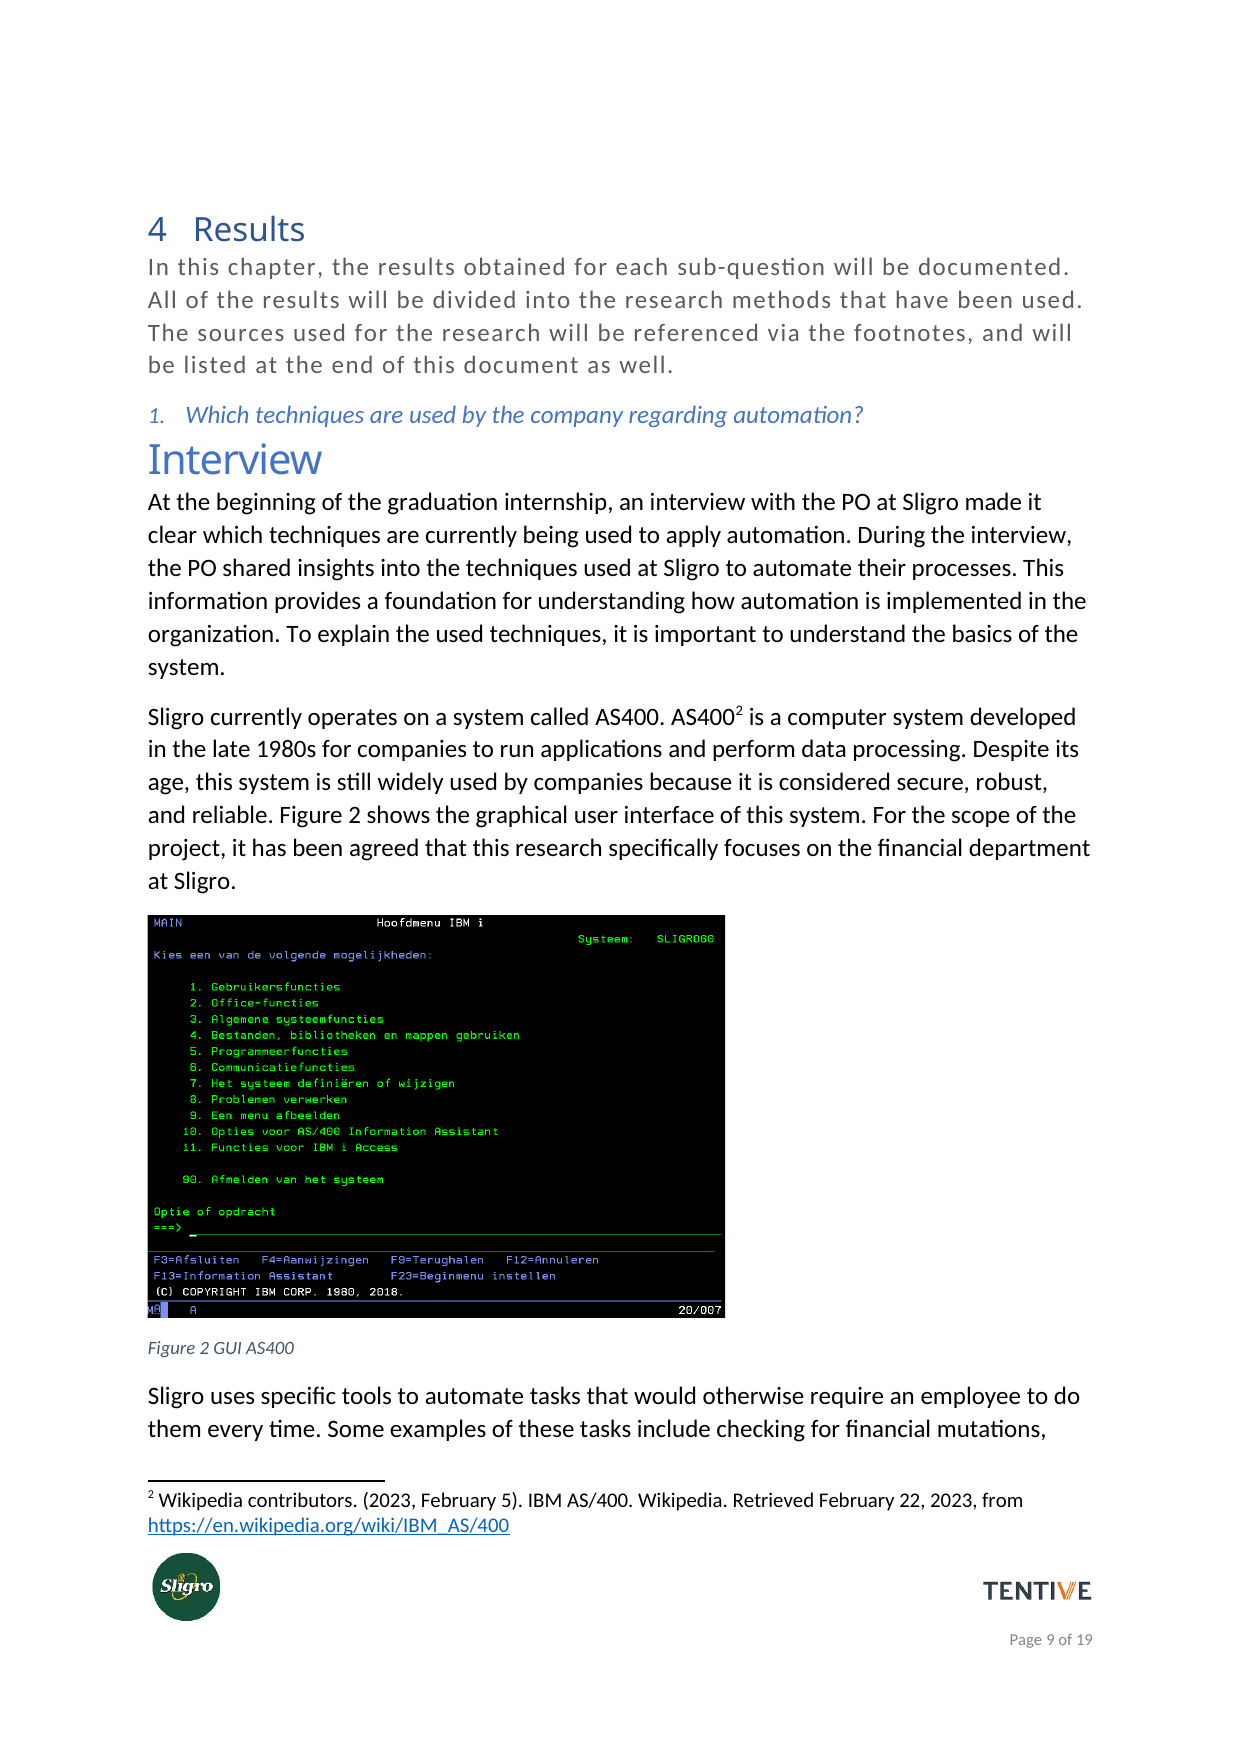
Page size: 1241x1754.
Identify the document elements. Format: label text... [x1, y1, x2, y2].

picture [147, 915, 725, 1318]
text At the beginning of the graduation internship, an interview with the PO at Sligro made it clear which techniques are currently being used to apply automation. During the interview, the PO shared insights into the techniques used at Sligro to automate their processes. This information provides a foundation for understanding how automation is implemented in the organization. To explain the used techniques, it is important to understand the basics of the system. [148, 487, 1093, 682]
subtitle In this chapter, the results obtained for each sub-question will be documented. All of the results will be divided into the research methods that have been used. The sources used for the research will be referenced via the footnotes, and will be listed at the end of this document as well. [148, 251, 1093, 380]
subtitle Results [148, 206, 1093, 251]
title Interview [148, 430, 1093, 487]
picture [983, 1581, 1092, 1601]
list Which techniques are used by the company regarding automation? [148, 399, 1093, 430]
text Figure 2 GUI AS400 [148, 1336, 1093, 1359]
text Sligro currently operates on a system called AS400. AS400 is a computer system developed in the late 1980s for companies to run applications and perform data processing. Despite its age, this system is still widely used by companies because it is considered secure, robust, and reliable. Figure 2 shows the graphical user interface of this system. For the scope of the project, it has been agreed that this research specifically focuses on the financial department at Sligro. [148, 701, 1093, 896]
picture [147, 1550, 224, 1624]
